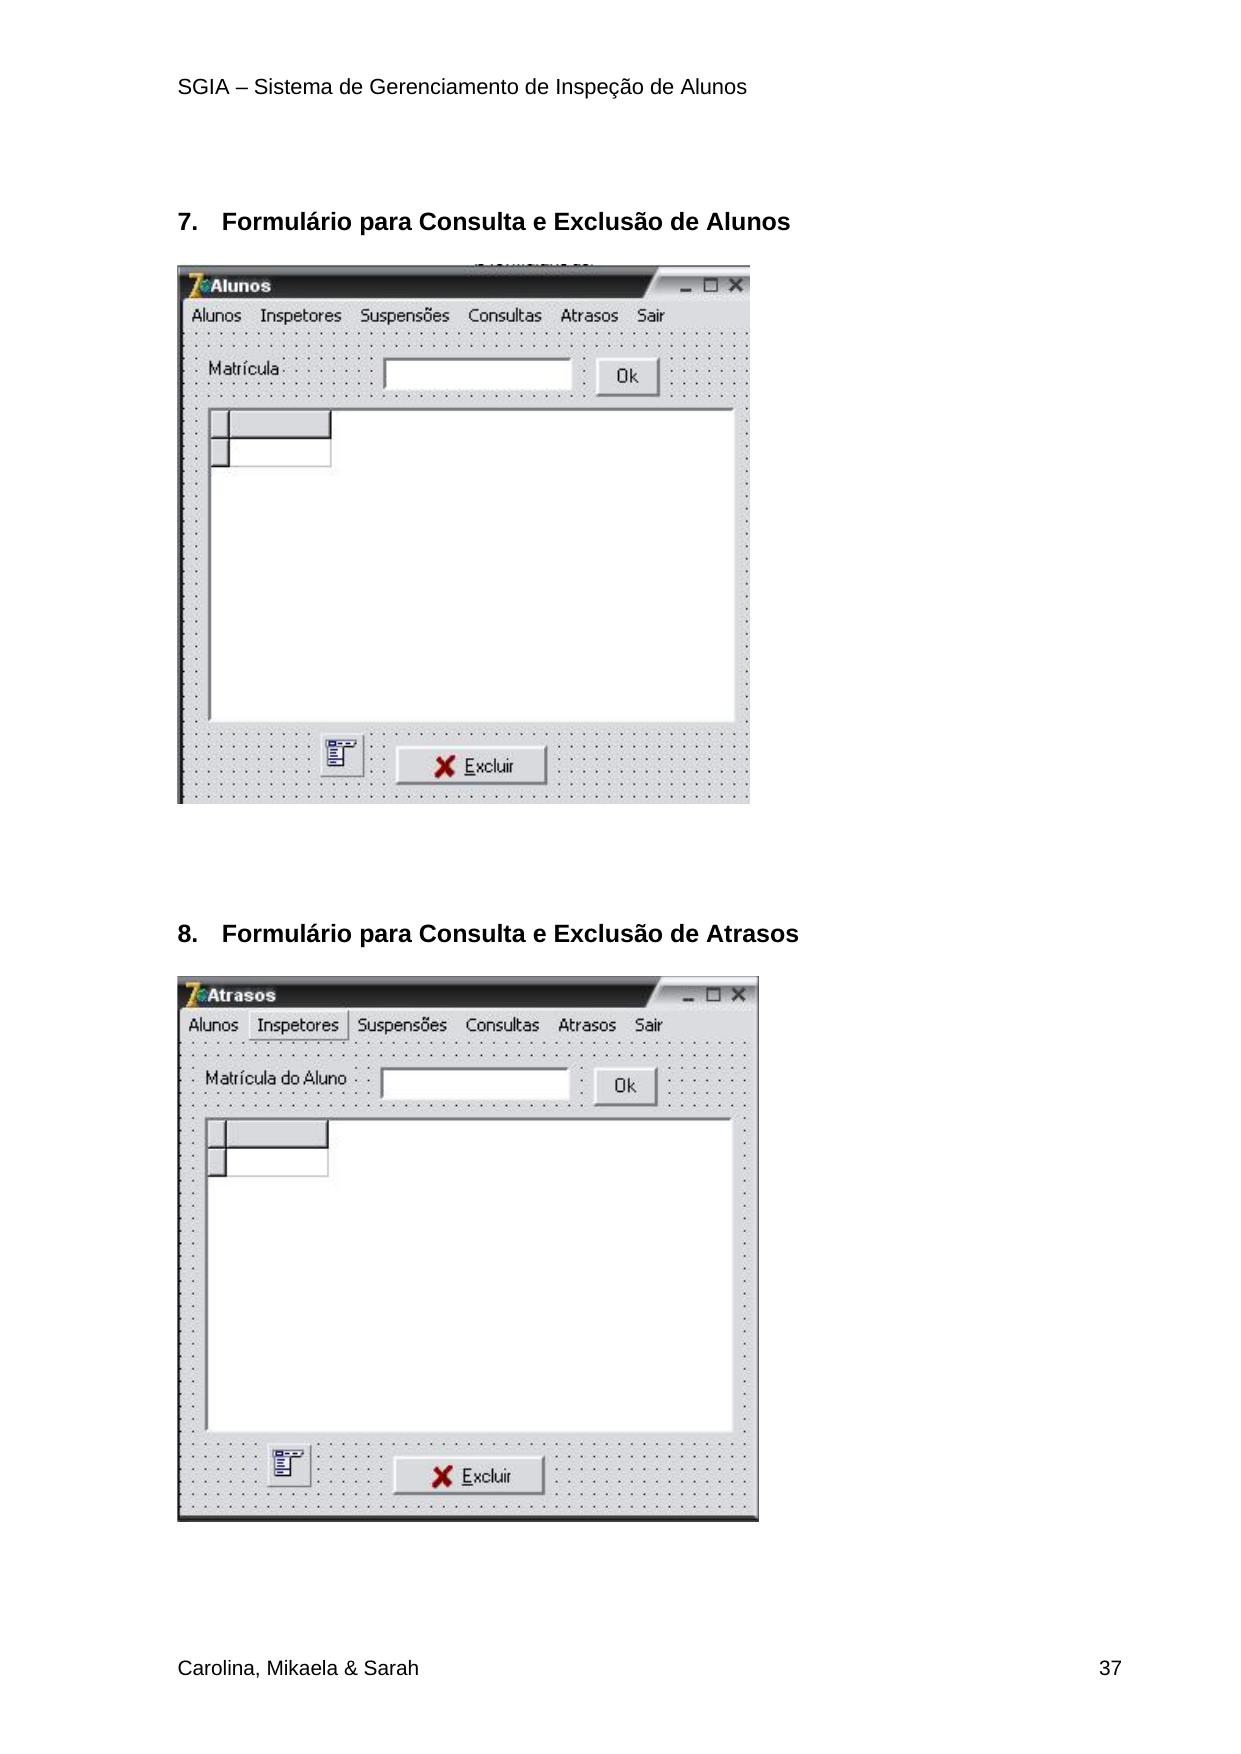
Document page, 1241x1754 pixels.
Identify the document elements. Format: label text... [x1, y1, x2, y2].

picture [177, 264, 750, 804]
picture [177, 976, 759, 1522]
text Formulário para Consulta e Exclusão de Atrasos [177, 918, 1122, 947]
text Formulário para Consulta e Exclusão de Alunos [177, 207, 1122, 236]
